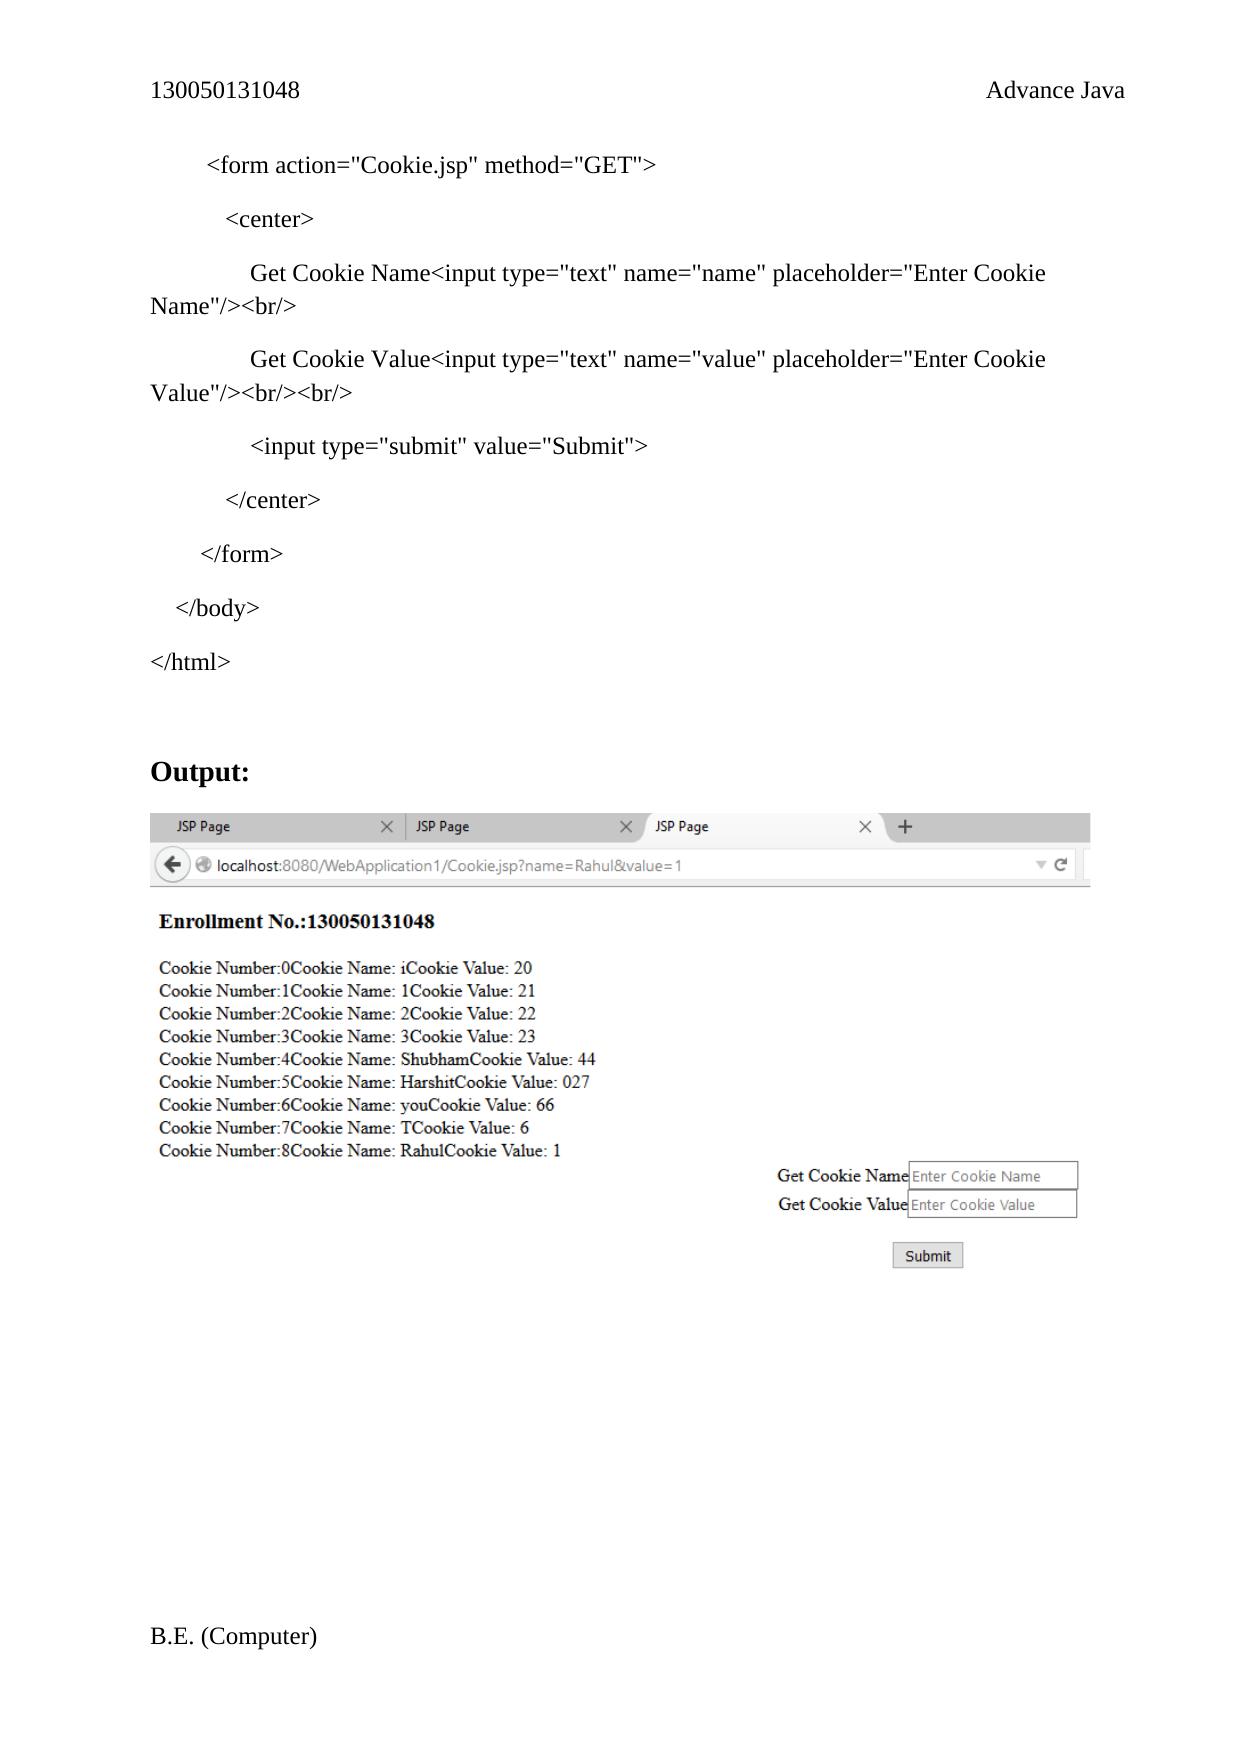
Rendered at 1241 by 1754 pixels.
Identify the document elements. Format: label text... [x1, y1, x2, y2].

text </body> [150, 593, 1090, 622]
text </center> [150, 485, 1090, 514]
text Get Cookie Name<input type="text" name="name" placeholder="Enter Cookie Name"/><br/> [150, 258, 1090, 319]
picture [150, 813, 1091, 1371]
text </html> [150, 647, 1090, 676]
text <form action="Cookie.jsp" method="GET"> [150, 150, 1090, 179]
text <input type="submit" value="Submit"> [150, 431, 1090, 460]
text Get Cookie Value<input type="text" name="value" placeholder="Enter Cookie Value"/><br/><br/> [150, 344, 1090, 406]
text <center> [150, 204, 1090, 233]
text </form> [150, 539, 1090, 568]
text Output: [150, 754, 1090, 788]
